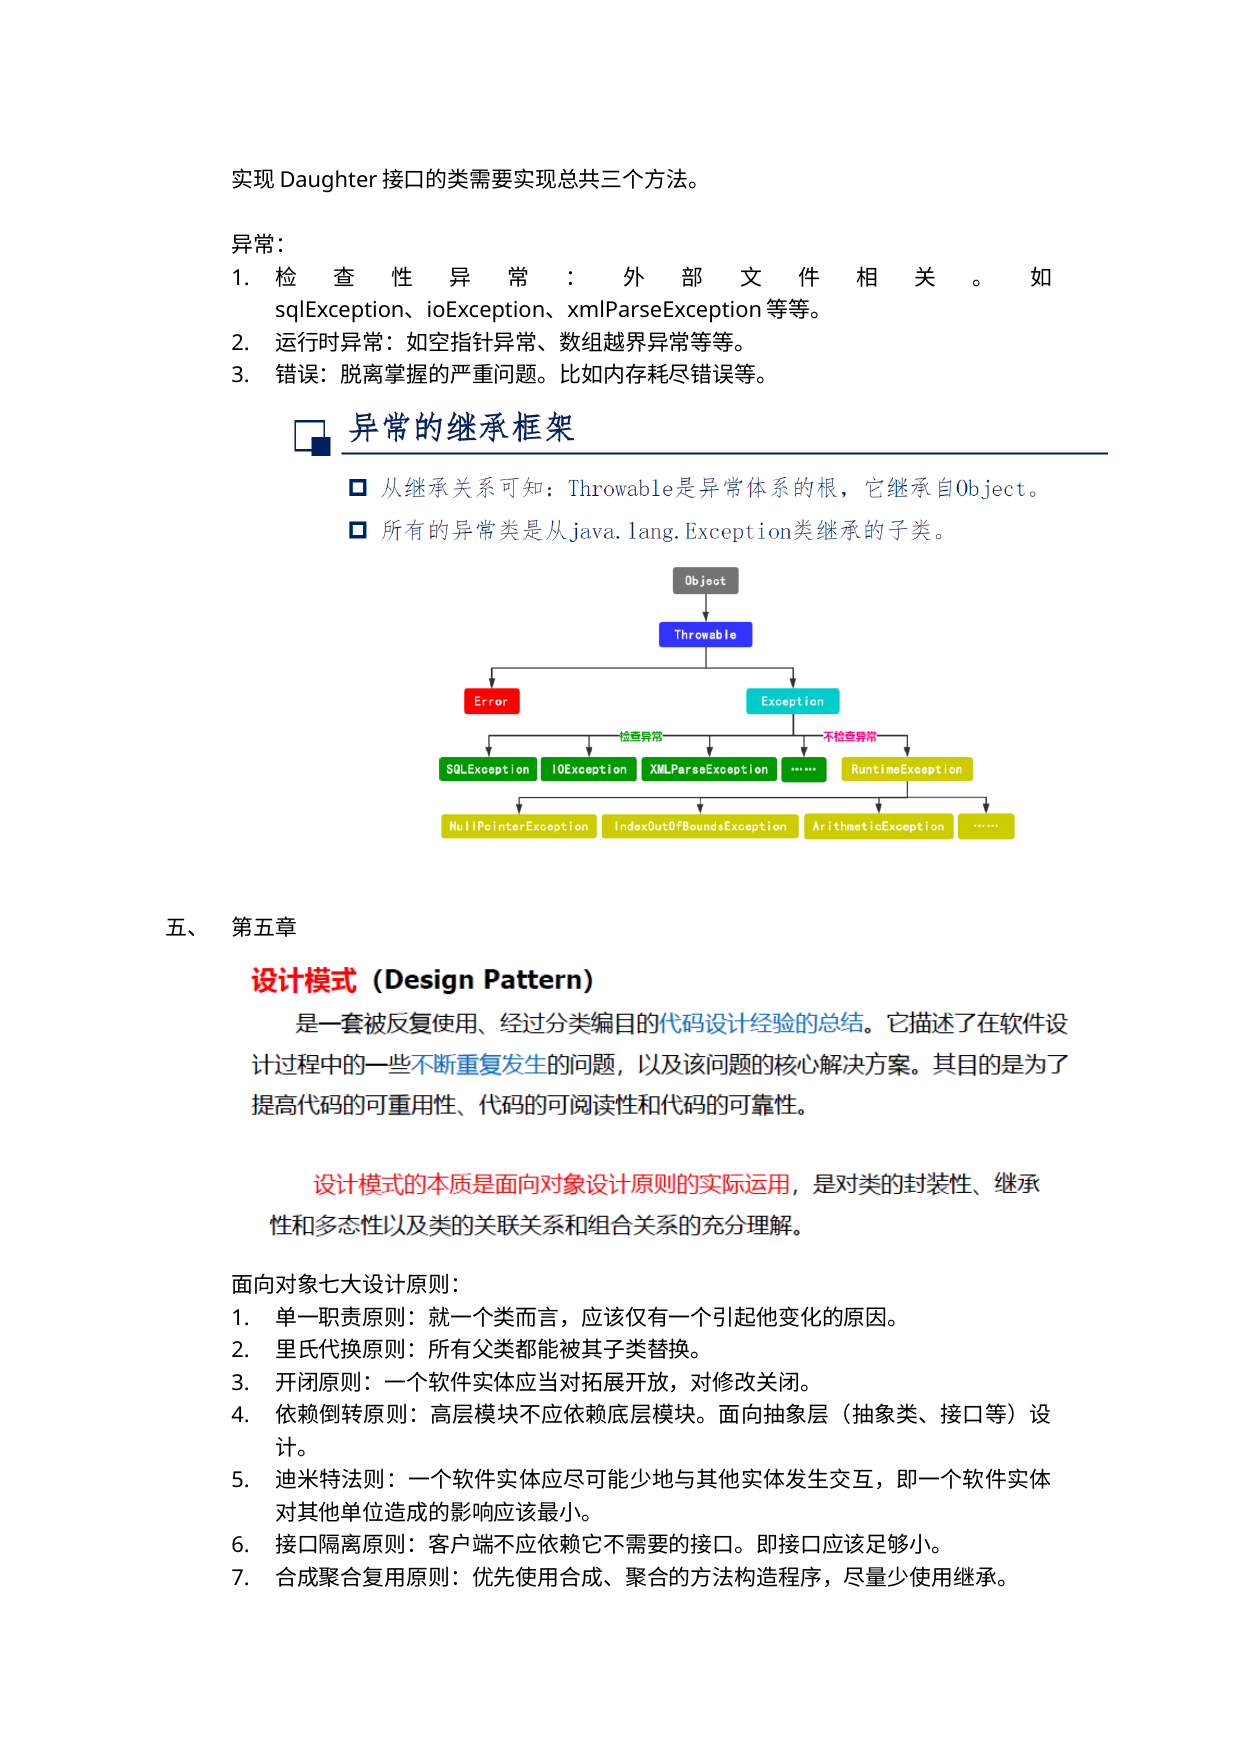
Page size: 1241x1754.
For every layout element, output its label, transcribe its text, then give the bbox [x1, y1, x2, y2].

list 错误：脱离掌握的严重问题。比如内存耗尽错误等。 [231, 357, 1053, 389]
list 里氏代换原则：所有父类都能被其子类替换。 [231, 1332, 1053, 1364]
list 检查性异常：外部文件相关。如sqlException、ioException、xmlParseException等等。 [231, 259, 1053, 324]
list 面向对象七大设计原则： [231, 1267, 1053, 1299]
list 异常： [231, 227, 1053, 259]
list 实现Daughter接口的类需要实现总共三个方法。 [231, 162, 1053, 194]
list 接口隔离原则：客户端不应依赖它不需要的接口。即接口应该足够小。 [231, 1527, 1053, 1559]
list 开闭原则：一个软件实体应当对拓展开放，对修改关闭。 [231, 1364, 1053, 1397]
list 迪米特法则：一个软件实体应尽可能少地与其他实体发生交互，即一个软件实体对其他单位造成的影响应该最小。 [231, 1462, 1053, 1527]
list 合成聚合复用原则：优先使用合成、聚合的方法构造程序，尽量少使用继承。 [231, 1559, 1053, 1592]
list 依赖倒转原则：高层模块不应依赖底层模块。面向抽象层（抽象类、接口等）设计。 [231, 1397, 1053, 1462]
list 单一职责原则：就一个类而言，应该仅有一个引起他变化的原因。 [231, 1299, 1053, 1332]
list 第五章 [187, 909, 1053, 942]
list 运行时异常：如空指针异常、数组越界异常等等。 [231, 324, 1053, 357]
